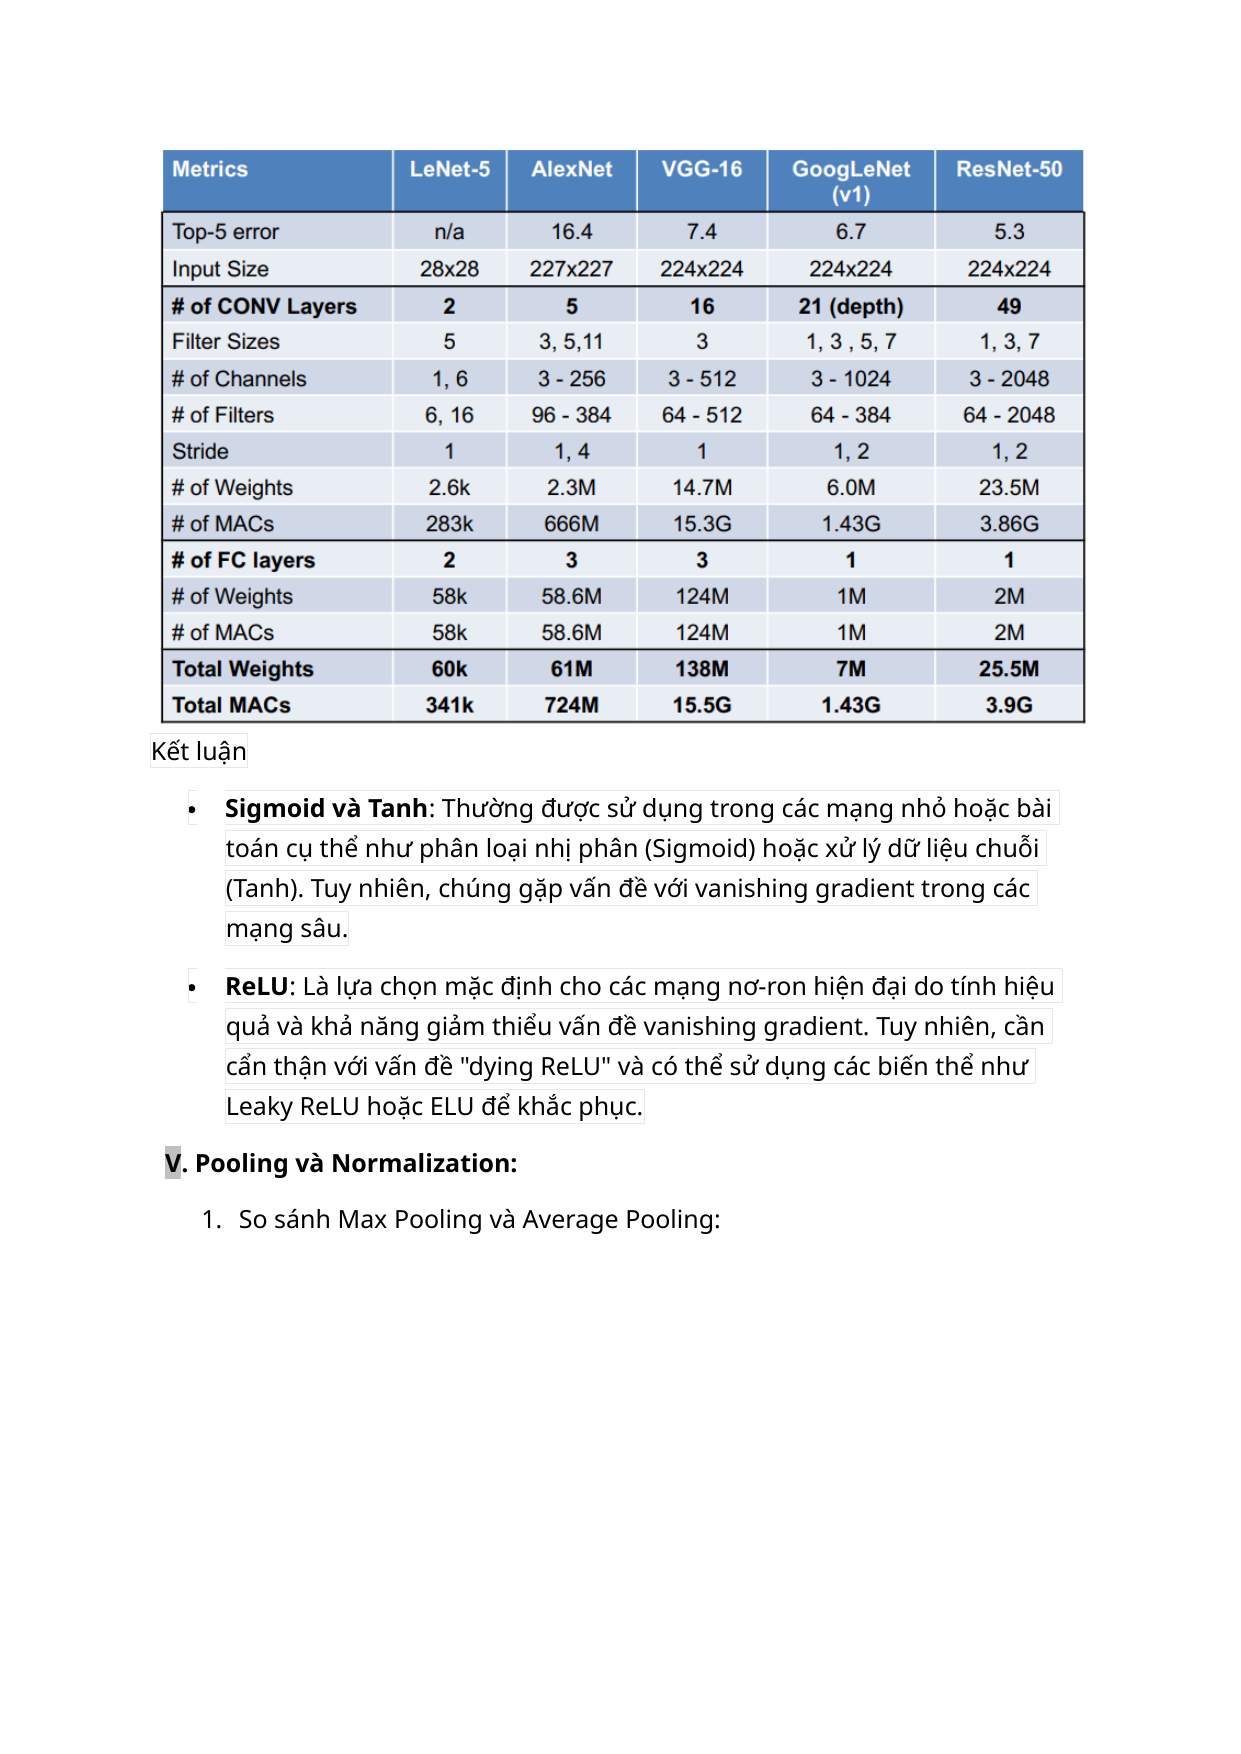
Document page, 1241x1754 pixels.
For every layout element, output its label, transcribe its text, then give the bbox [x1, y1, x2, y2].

text Kết luận [150, 728, 1090, 768]
list So sánh Max Pooling và Average Pooling: [201, 1201, 1090, 1235]
list Sigmoid và Tanh: Thường được sử dụng trong các mạng nhỏ hoặc bài toán cụ thể như phân loại nhị phân (Sigmoid) hoặc xử lý dữ liệu chuỗi (Tanh). Tuy nhiên, chúng gặp vấn đề với vanishing gradient trong các mạng sâu. [187, 790, 1090, 946]
text V. Pooling và Normalization: [181, 1146, 1090, 1179]
picture [150, 150, 1091, 728]
list ReLU: Là lựa chọn mặc định cho các mạng nơ-ron hiện đại do tính hiệu quả và khả năng giảm thiểu vấn đề vanishing gradient. Tuy nhiên, cần cẩn thận với vấn đề "dying ReLU" và có thể sử dụng các biến thể như Leaky ReLU hoặc ELU để khắc phục. [187, 968, 1090, 1124]
